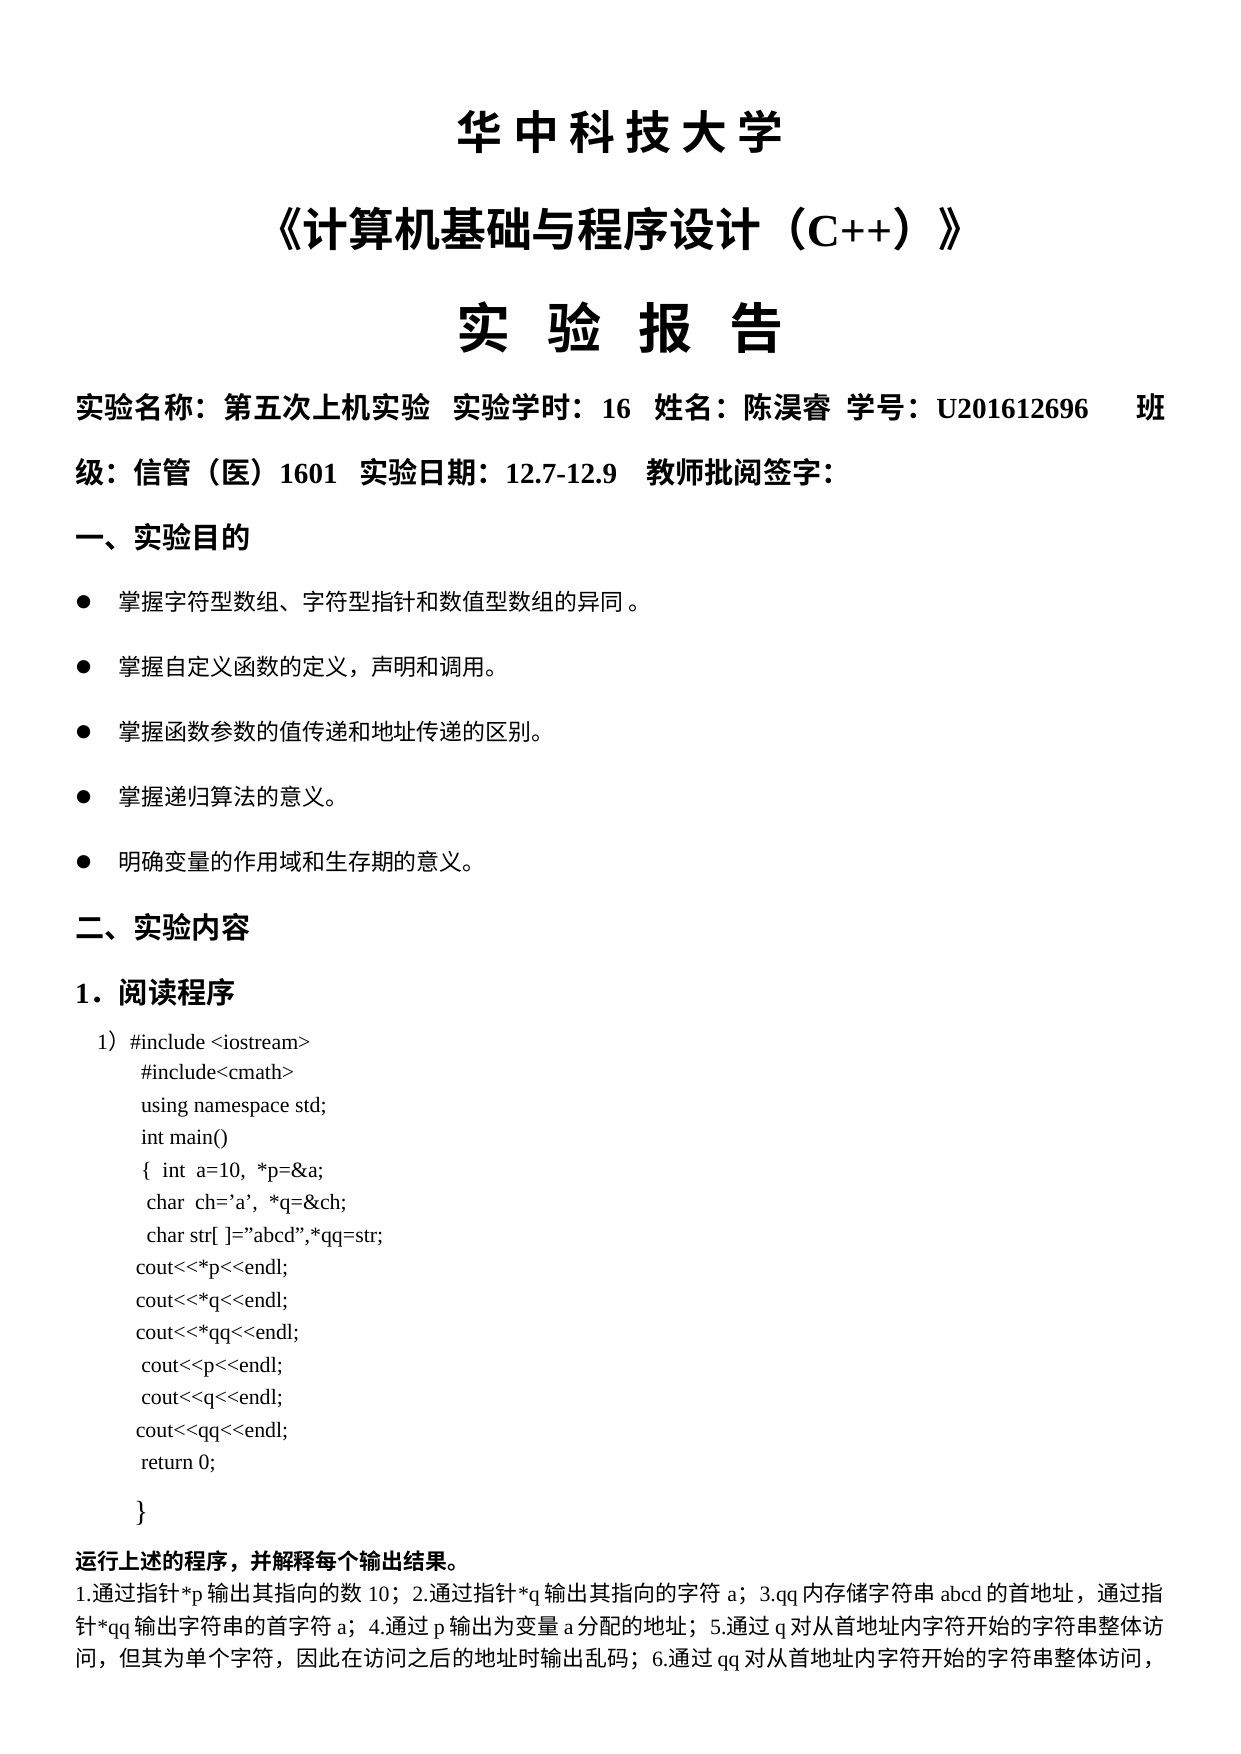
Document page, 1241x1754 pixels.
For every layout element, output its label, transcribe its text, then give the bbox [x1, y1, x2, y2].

list 掌握字符型数组、字符型指针和数值型数组的异同 。 [75, 568, 1165, 633]
text using namespace std; [75, 1088, 1165, 1121]
text char ch=’a’, *q=&ch; [75, 1186, 1165, 1218]
list 掌握递归算法的意义。 [75, 763, 1165, 828]
text 一、实验目的 [75, 503, 1165, 568]
text 1）#include <iostream> [75, 1023, 1165, 1056]
text 《计算机基础与程序设计（C++）》 [75, 178, 1165, 276]
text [75, 1576, 1165, 1673]
text #include<cmath> [75, 1056, 1165, 1088]
text cout<<*p<<endl; [75, 1251, 1165, 1283]
text 实 验 报 告 [75, 276, 1165, 373]
text 华 中 科 技 大 学 [75, 81, 1165, 178]
text 运行上述的程序，并解释每个输出结果。 [75, 1543, 1165, 1576]
text cout<<p<<endl; [75, 1348, 1165, 1381]
list 明确变量的作用域和生存期的意义。 [75, 828, 1165, 893]
text cout<<*q<<endl; [75, 1283, 1165, 1316]
text 实验名称：第五次上机实验 实验学时：16 姓名：陈淏睿 学号：U201612696 班级：信管（医）1601 实验日期：12.7-12.9 教师批阅签字： [75, 373, 1165, 503]
text char str[ ]=”abcd”,*qq=str; [75, 1218, 1165, 1251]
text } [75, 1478, 1165, 1543]
text cout<<qq<<endl; [75, 1413, 1165, 1446]
text { int a=10, *p=&a; [75, 1153, 1165, 1186]
text cout<<q<<endl; [75, 1381, 1165, 1413]
list 掌握函数参数的值传递和地址传递的区别。 [75, 698, 1165, 763]
text 1．阅读程序 [75, 958, 1165, 1023]
text 二、实验内容 [75, 893, 1165, 958]
text int main() [75, 1121, 1165, 1153]
text cout<<*qq<<endl; [75, 1316, 1165, 1348]
text return 0; [75, 1446, 1165, 1478]
list 掌握自定义函数的定义，声明和调用。 [75, 633, 1165, 698]
